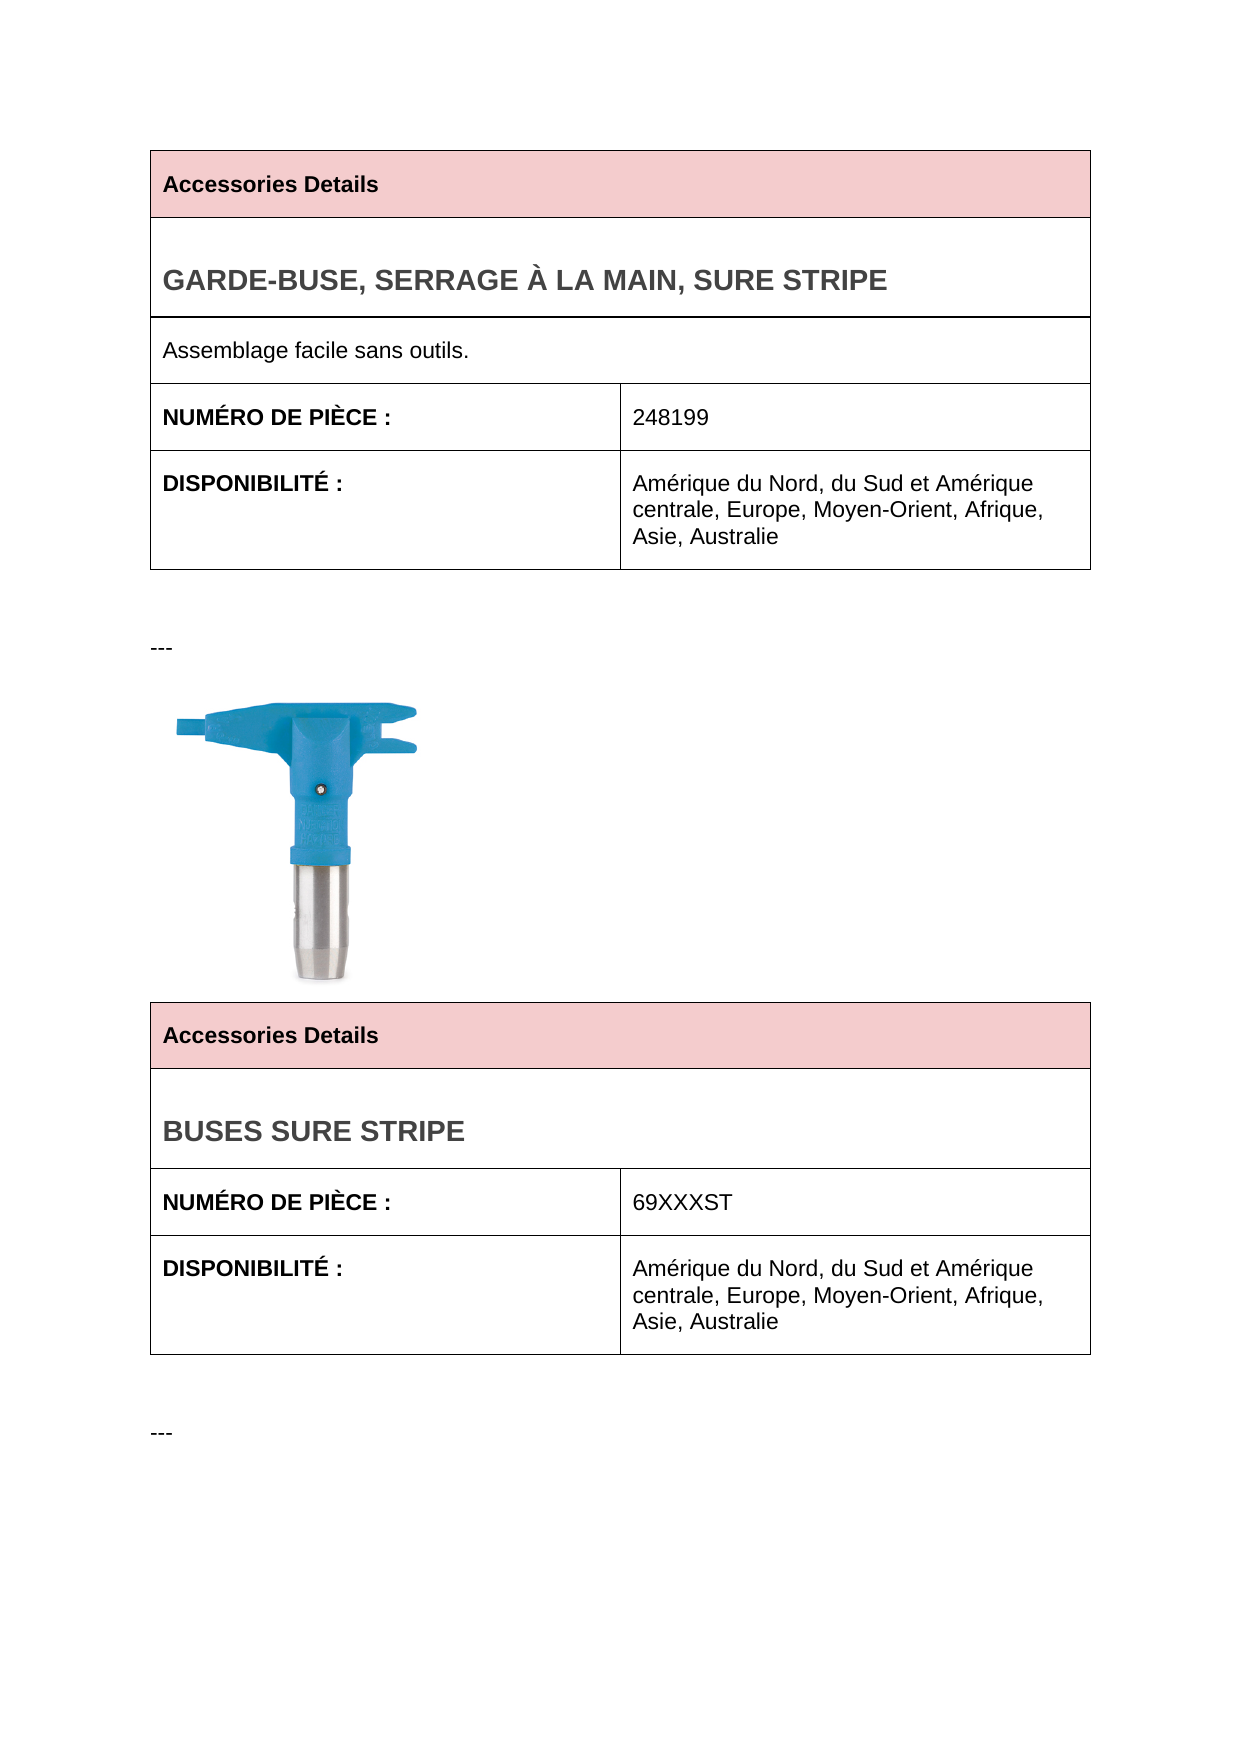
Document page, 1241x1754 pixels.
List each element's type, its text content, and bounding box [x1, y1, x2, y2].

picture [150, 690, 451, 991]
text --- [150, 634, 1090, 660]
table_cell DISPONIBILITÉ : [151, 451, 620, 569]
table_cell Amérique du Nord, du Sud et Amérique centrale, Europe, Moyen-Orient, Afrique, Asie, Australie [621, 451, 1090, 569]
table_cell Amérique du Nord, du Sud et Amérique centrale, Europe, Moyen-Orient, Afrique, Asie, Australie [621, 1236, 1090, 1354]
table_cell 248199 [621, 384, 1090, 449]
table_cell Assemblage facile sans outils. [151, 318, 1090, 383]
text --- [150, 1419, 1090, 1445]
table_header Accessories Details [151, 1003, 1090, 1068]
table_cell NUMÉRO DE PIÈCE : [151, 1169, 620, 1235]
table_cell NUMÉRO DE PIÈCE : [151, 384, 620, 449]
table_cell GARDE-BUSE, SERRAGE À LA MAIN, SURE STRIPE [151, 218, 1090, 316]
table_header Accessories Details [151, 151, 1090, 217]
table_cell 69XXXST [621, 1169, 1090, 1235]
table_cell DISPONIBILITÉ : [151, 1236, 620, 1354]
table_cell BUSES SURE STRIPE [151, 1069, 1090, 1168]
